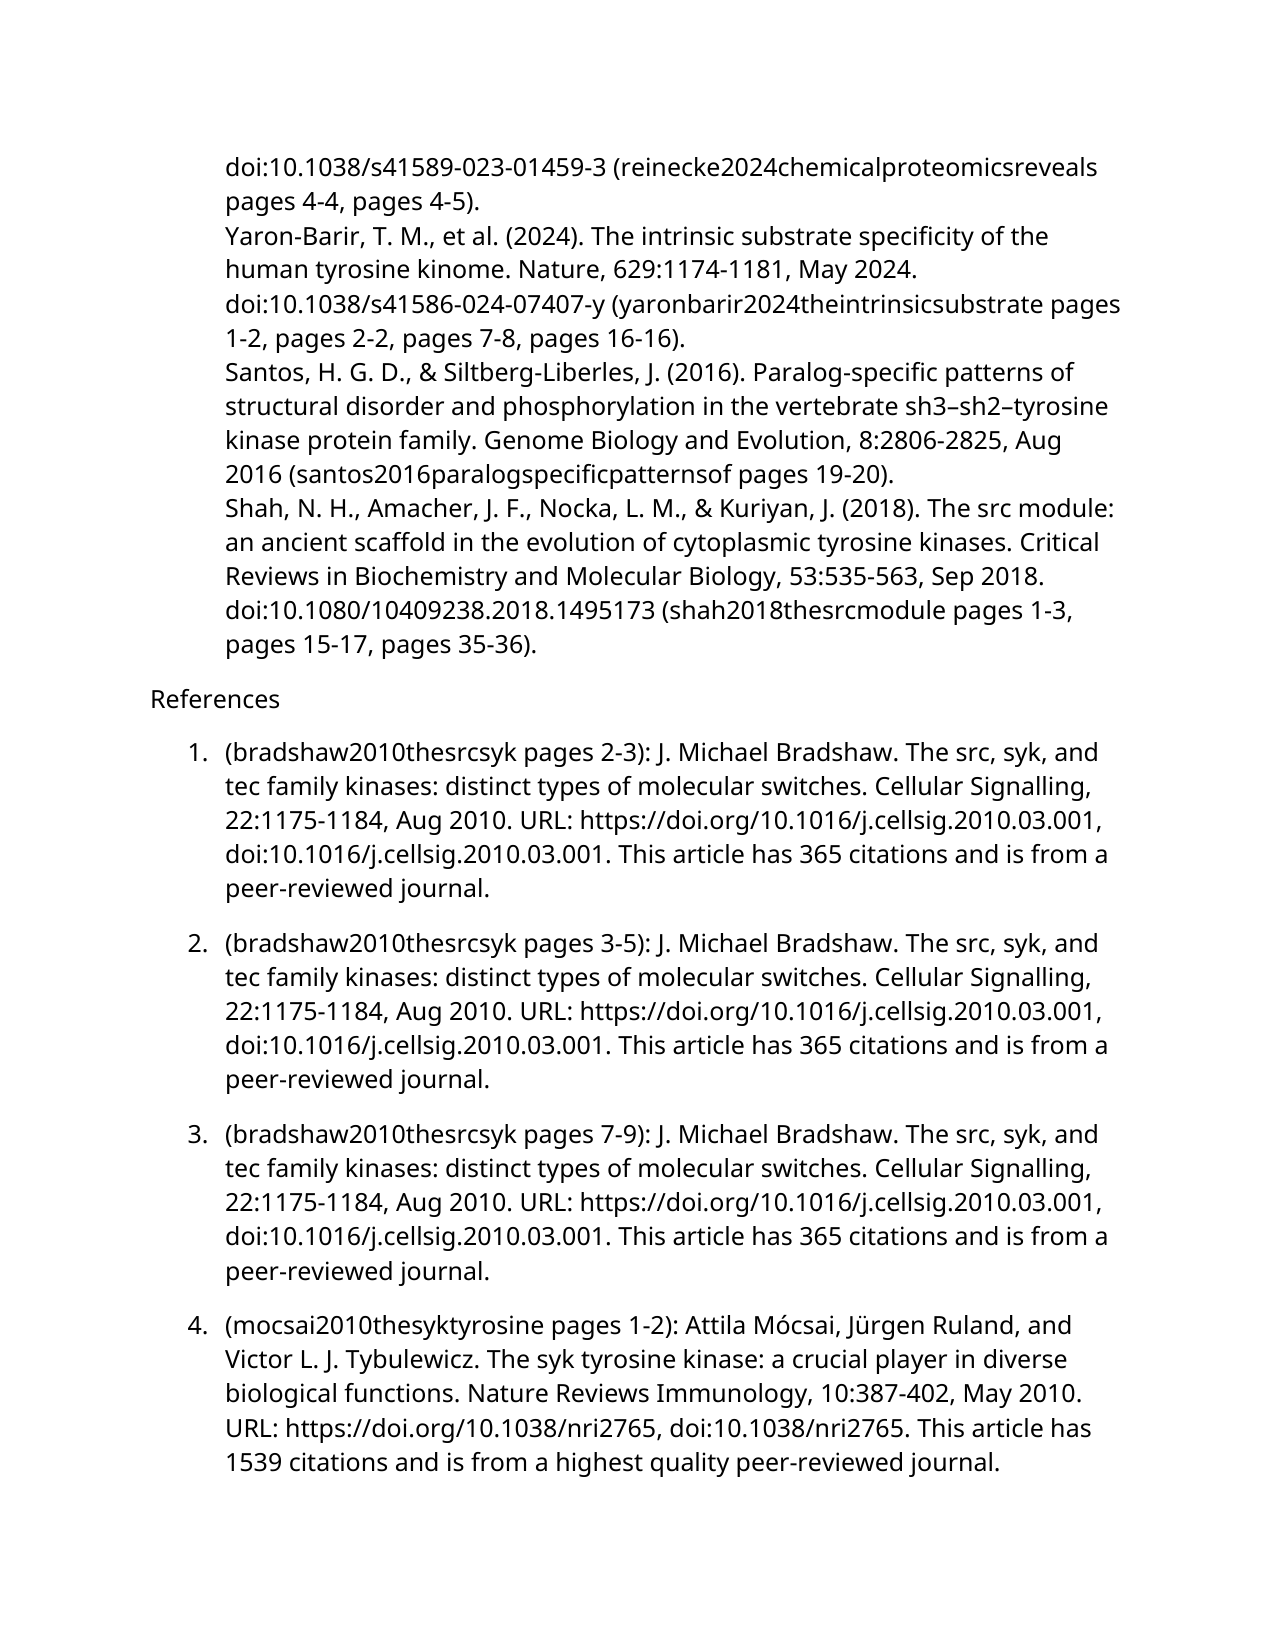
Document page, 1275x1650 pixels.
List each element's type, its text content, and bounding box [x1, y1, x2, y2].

text References [150, 682, 1125, 716]
list (bradshaw2010thesrcsyk pages 7-9): J. Michael Bradshaw. The src, syk, and tec family kinases: distinct types of molecular switches. Cellular Signalling, 22:1175-1184, Aug 2010. URL: https://doi.org/10.1016/j.cellsig.2010.03.001, doi:10.1016/j.cellsig.2010.03.001. This article has 365 citations and is from a peer-reviewed journal. [187, 1117, 1125, 1287]
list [187, 150, 1125, 661]
list (bradshaw2010thesrcsyk pages 2-3): J. Michael Bradshaw. The src, syk, and tec family kinases: distinct types of molecular switches. Cellular Signalling, 22:1175-1184, Aug 2010. URL: https://doi.org/10.1016/j.cellsig.2010.03.001, doi:10.1016/j.cellsig.2010.03.001. This article has 365 citations and is from a peer-reviewed journal. [187, 734, 1125, 905]
list (bradshaw2010thesrcsyk pages 3-5): J. Michael Bradshaw. The src, syk, and tec family kinases: distinct types of molecular switches. Cellular Signalling, 22:1175-1184, Aug 2010. URL: https://doi.org/10.1016/j.cellsig.2010.03.001, doi:10.1016/j.cellsig.2010.03.001. This article has 365 citations and is from a peer-reviewed journal. [187, 926, 1125, 1096]
list (mocsai2010thesyktyrosine pages 1-2): Attila Mócsai, Jürgen Ruland, and Victor L. J. Tybulewicz. The syk tyrosine kinase: a crucial player in diverse biological functions. Nature Reviews Immunology, 10:387-402, May 2010. URL: https://doi.org/10.1038/nri2765, doi:10.1038/nri2765. This article has 1539 citations and is from a highest quality peer-reviewed journal. [187, 1308, 1125, 1478]
